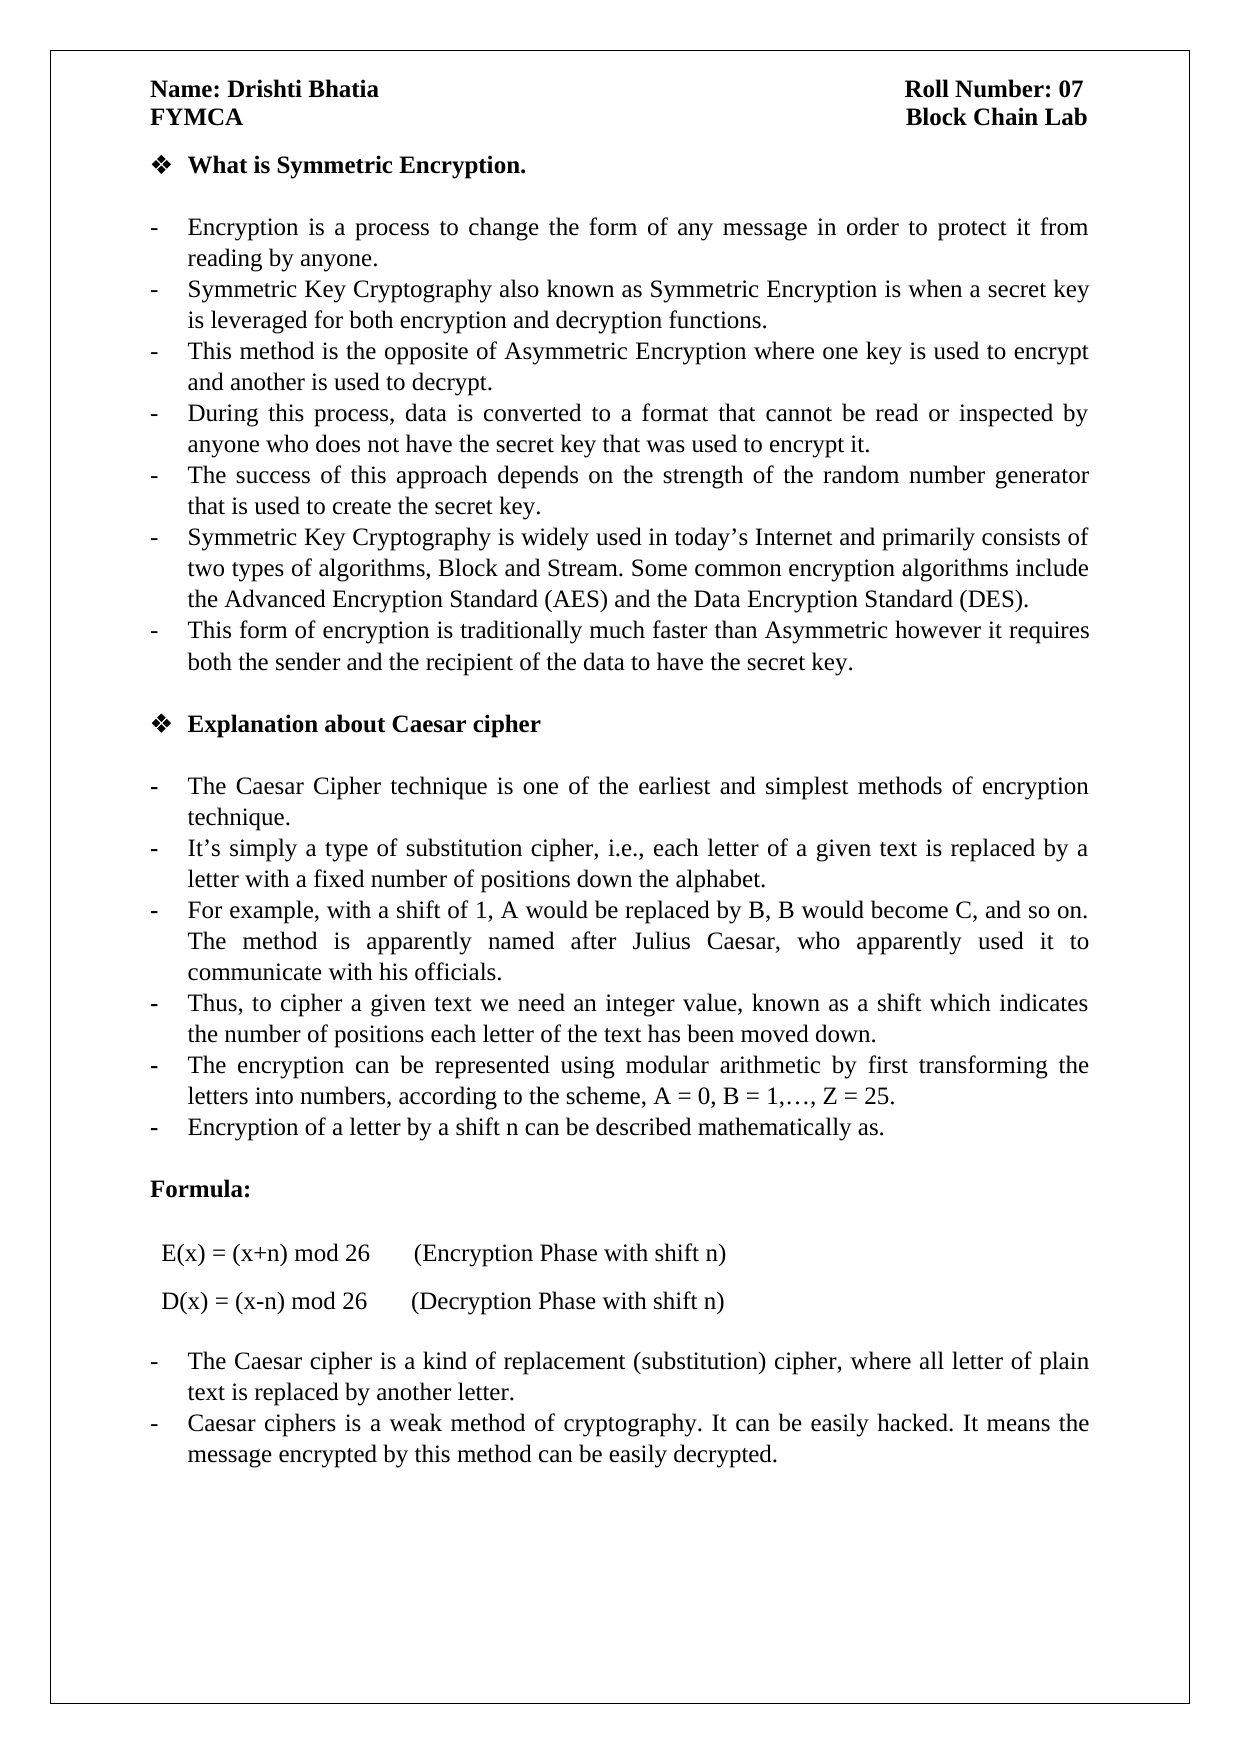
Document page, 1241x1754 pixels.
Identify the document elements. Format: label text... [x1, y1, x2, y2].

list This form of encryption is traditionally much faster than Asymmetric however it requires both the sender and the recipient of the data to have the secret key. [150, 616, 1090, 675]
list Caesar ciphers is a weak method of cryptography. It can be easily hacked. It means the message encrypted by this method can be easily decrypted. [150, 1408, 1090, 1468]
list Thus, to cipher a given text we need an integer value, known as a shift which indicates the number of positions each letter of the text has been moved down. [150, 988, 1090, 1048]
text Formula: [150, 1174, 1090, 1203]
list Explanation about Caesar cipher [150, 709, 1090, 737]
list Encryption is a process to change the form of any message in order to protect it from reading by anyone. [150, 212, 1090, 272]
list Encryption of a letter by a shift n can be described mathematically as. [150, 1112, 1090, 1141]
list Symmetric Key Cryptography is widely used in today’s Internet and primarily consists of two types of algorithms, Block and Stream. Some common encryption algorithms include the Advanced Encryption Standard (AES) and the Data Encryption Standard (DES). [150, 522, 1090, 613]
list The encryption can be represented using modular arithmetic by first transforming the letters into numbers, according to the scheme, A = 0, B = 1,…, Z = 25. [150, 1050, 1090, 1110]
list The Caesar Cipher technique is one of the earliest and simplest methods of encryption technique. [150, 771, 1090, 831]
list During this process, data is converted to a format that cannot be read or inspected by anyone who does not have the secret key that was used to encrypt it. [150, 398, 1090, 458]
text E(x) = (x+n) mod 26 (Encryption Phase with shift n) [161, 1238, 1090, 1267]
list It’s simply a type of substitution cipher, i.e., each letter of a given text is replaced by a letter with a fixed number of positions down the alphabet. [150, 833, 1090, 893]
list What is Symmetric Encryption. [150, 150, 1090, 179]
text D(x) = (x-n) mod 26 (Decryption Phase with shift n) [161, 1286, 1090, 1315]
list For example, with a shift of 1, A would be replaced by B, B would become C, and so on. The method is apparently named after Julius Caesar, who apparently used it to communicate with his officials. [150, 895, 1090, 986]
list The Caesar cipher is a kind of replacement (substitution) cipher, where all letter of plain text is replaced by another letter. [150, 1346, 1090, 1406]
list Symmetric Key Cryptography also known as Symmetric Encryption is when a secret key is leveraged for both encryption and decryption functions. [150, 274, 1090, 334]
list The success of this approach depends on the strength of the random number generator that is used to create the secret key. [150, 460, 1090, 520]
list This method is the opposite of Asymmetric Encryption where one key is used to encrypt and another is used to decrypt. [150, 336, 1090, 396]
